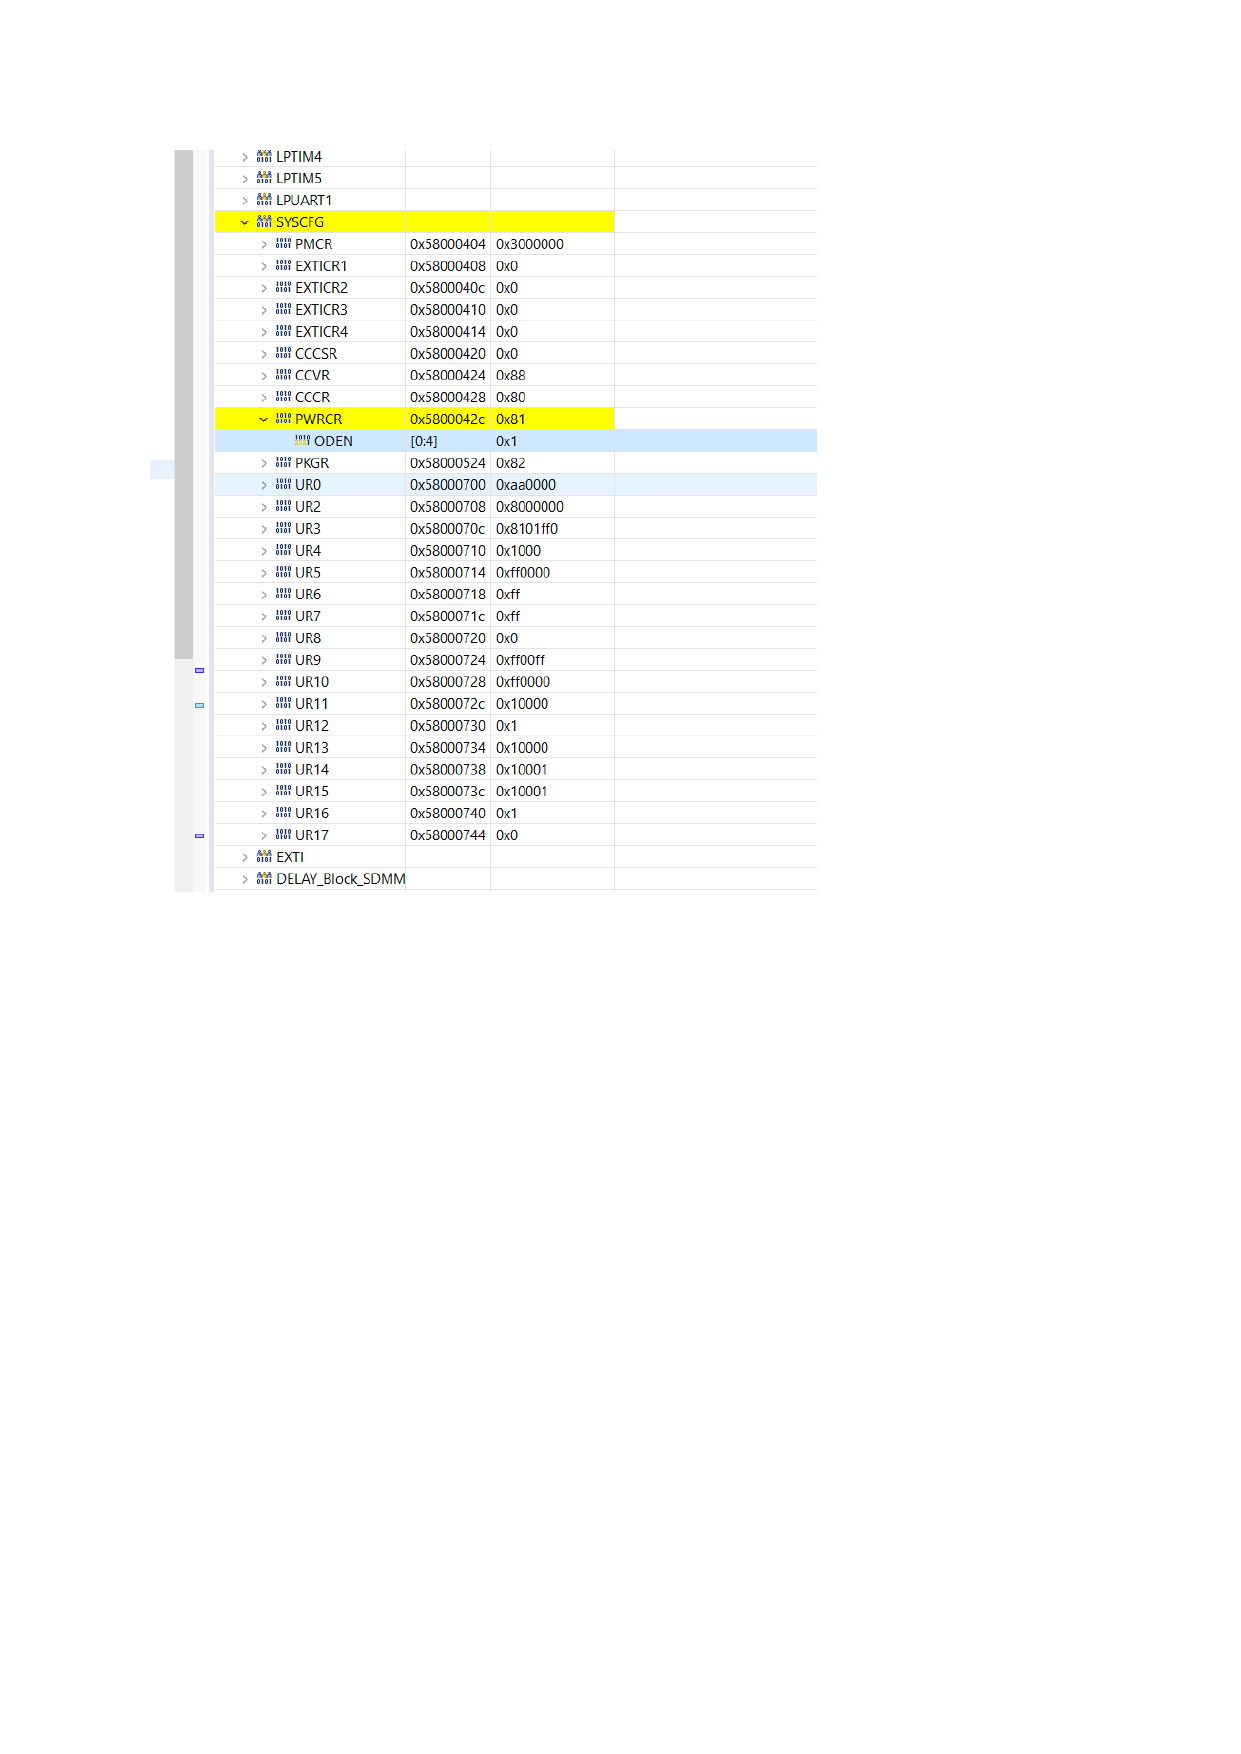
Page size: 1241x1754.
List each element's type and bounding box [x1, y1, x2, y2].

picture [150, 150, 817, 892]
